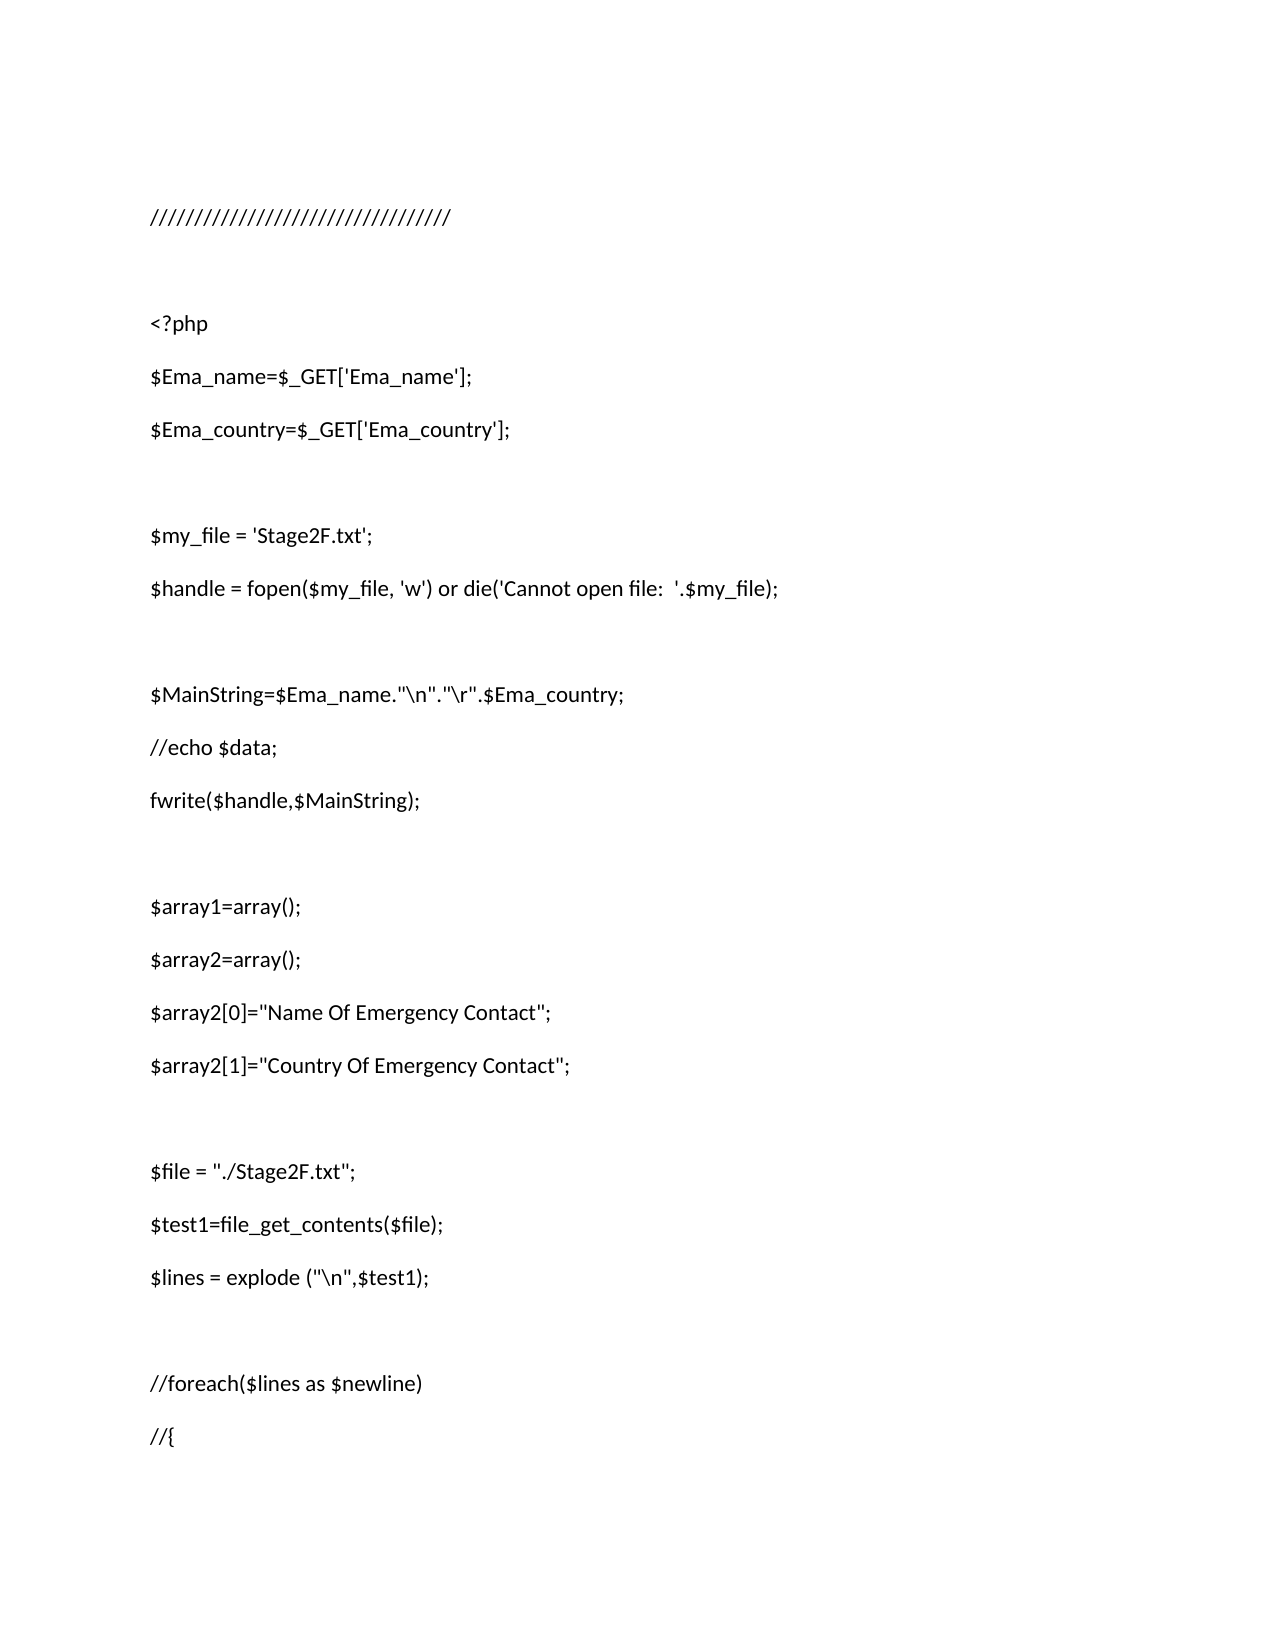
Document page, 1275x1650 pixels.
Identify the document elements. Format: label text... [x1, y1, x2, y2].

text $Ema_country=$_GET['Ema_country']; [150, 415, 1125, 443]
text $array2[0]="Name Of Emergency Contact"; [150, 998, 1125, 1026]
text $lines = explode ("\n",$test1); [150, 1263, 1125, 1291]
text $array1=array(); [150, 892, 1125, 920]
text //echo $data; [150, 733, 1125, 761]
text ////////////////////////////////// [150, 203, 1125, 231]
text $MainString=$Ema_name."\n"."\r".$Ema_country; [150, 680, 1125, 708]
text $handle = fopen($my_file, 'w') or die('Cannot open file: '.$my_file); [150, 574, 1125, 602]
text $array2=array(); [150, 945, 1125, 973]
text //{ [150, 1422, 1125, 1451]
text <?php [150, 309, 1125, 337]
text fwrite($handle,$MainString); [150, 786, 1125, 814]
text $Ema_name=$_GET['Ema_name']; [150, 362, 1125, 390]
text //foreach($lines as $newline) [150, 1369, 1125, 1397]
text $my_file = 'Stage2F.txt'; [150, 521, 1125, 549]
text $array2[1]="Country Of Emergency Contact"; [150, 1051, 1125, 1079]
text $file = "./Stage2F.txt"; [150, 1157, 1125, 1185]
text $test1=file_get_contents($file); [150, 1210, 1125, 1238]
